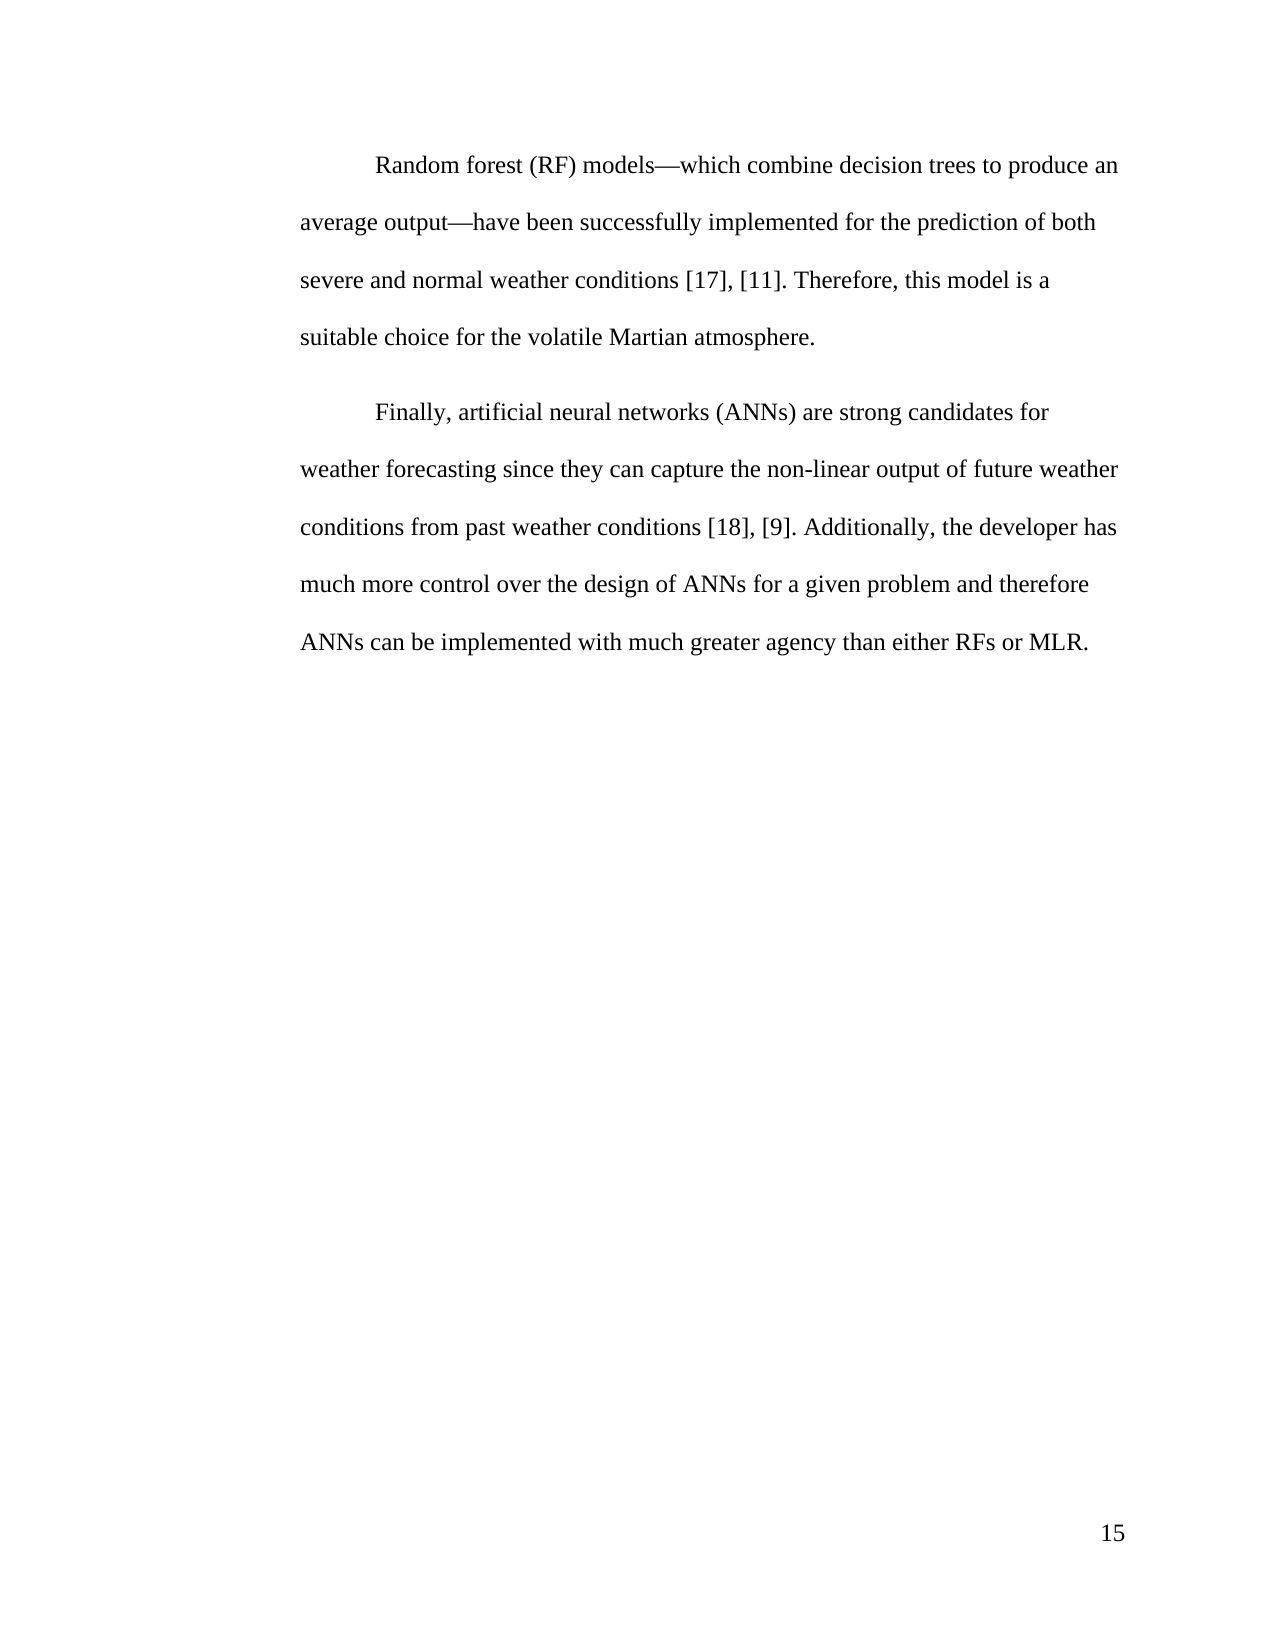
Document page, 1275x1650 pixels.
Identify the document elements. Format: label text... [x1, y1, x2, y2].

text Random forest (RF) models—which combine decision trees to produce an average output—have been successfully implemented for the prediction of both severe and normal weather conditions , . Therefore, this model is a suitable choice for the volatile Martian atmosphere. [300, 150, 1125, 351]
text Finally, artificial neural networks (ANNs) are strong candidates for weather forecasting since they can capture the non-linear output of future weather conditions from past weather conditions , . Additionally, the developer has much more control over the design of ANNs for a given problem and therefore ANNs can be implemented with much greater agency than either RFs or MLR. [300, 397, 1125, 655]
